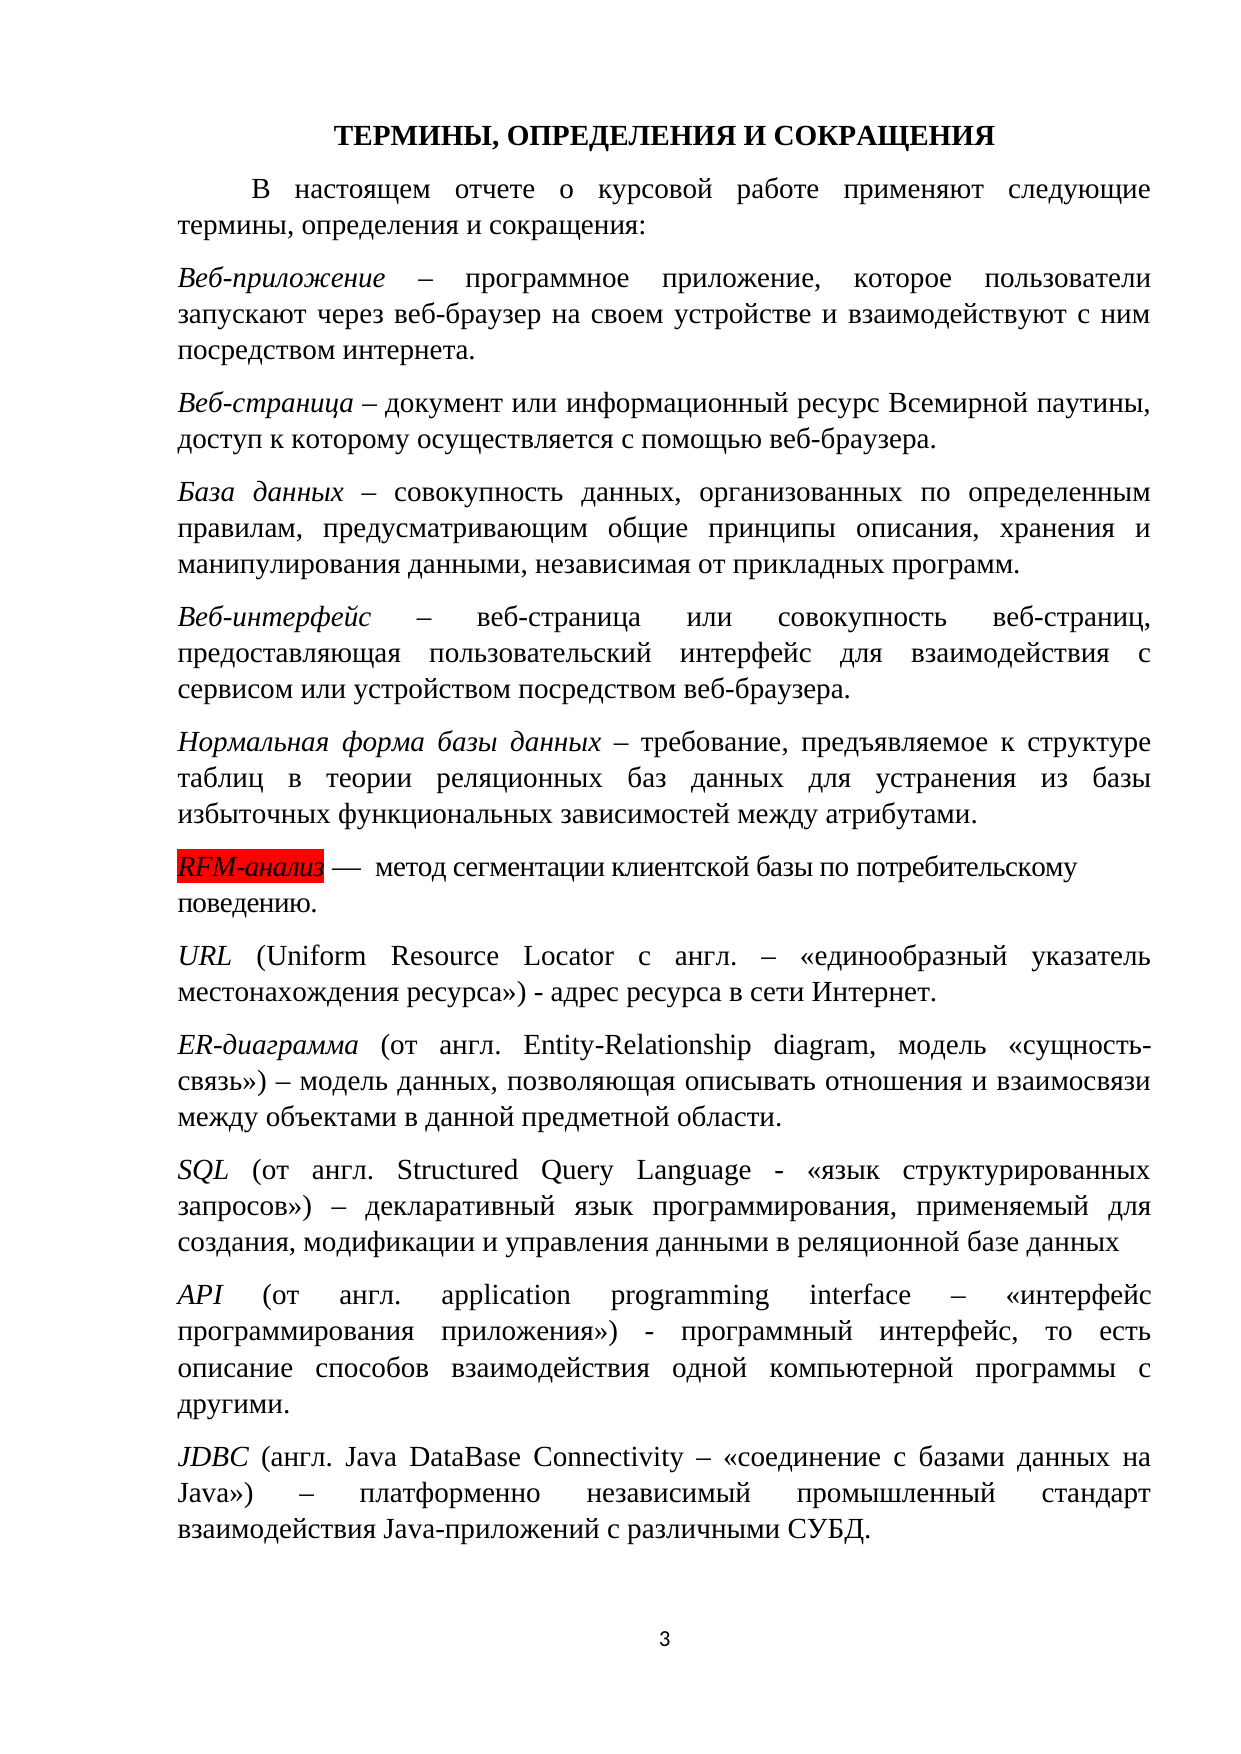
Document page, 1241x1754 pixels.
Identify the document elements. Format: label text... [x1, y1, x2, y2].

text ТЕРМИНЫ, ОПРЕДЕЛЕНИЯ И СОКРАЩЕНИЯ [177, 118, 1152, 152]
text База данных – совокупность данных, организованных по определенным правилам, предусматривающим общие принципы описания, хранения и манипулирования данными, независимая от прикладных программ. [177, 474, 1152, 580]
text URL (Uniform Resource Locator c англ. – «единообразный указатель местонахождения ресурса») - адрес ресурса в сети Интернет. [177, 938, 1152, 1008]
text Веб-интерфейс – веб-страница или совокупность веб-страниц, предоставляющая пользовательский интерфейс для взаимодействия с сервисом или устройством посредством веб-браузера. [177, 599, 1152, 705]
text Веб-приложение – программное приложение, которое пользователи запускают через веб-браузер на своем устройстве и взаимодействуют с ним посредством интернета. [177, 260, 1152, 366]
text JDBC (англ. Java DataBase Connectivity – «соединение с базами данных на Java») – платформенно независимый промышленный стандарт взаимодействия Java-приложений с различными СУБД. [177, 1439, 1152, 1544]
text RFM-анализ — метод сегментации клиентской базы по потребительскому поведению. [177, 849, 1152, 919]
text API (от англ. application programming interface – «интерфейс программирования приложения») - программный интерфейс, то есть описание способов взаимодействия одной компьютерной программы с другими. [177, 1277, 1152, 1419]
text ER-диаграмма (от англ. Entity-Relationship diagram, модель «сущность-связь») – модель данных, позволяющая описывать отношения и взаимосвязи между объектами в данной предметной области. [177, 1027, 1152, 1133]
text Нормальная форма базы данных – требование, предъявляемое к структуре таблиц в теории реляционных баз данных для устранения из базы избыточных функциональных зависимостей между атрибутами. [177, 724, 1152, 830]
text В настоящем отчете о курсовой работе применяют следующие термины, определения и сокращения: [177, 171, 1152, 241]
text SQL (от англ. Structured Query Language - «язык структурированных запросов») – декларативный язык программирования, применяемый для создания, модификации и управления данными в реляционной базе данных [177, 1152, 1152, 1258]
text Веб-страница – документ или информационный ресурс Всемирной паутины, доступ к которому осуществляется с помощью веб-браузера. [177, 385, 1152, 455]
